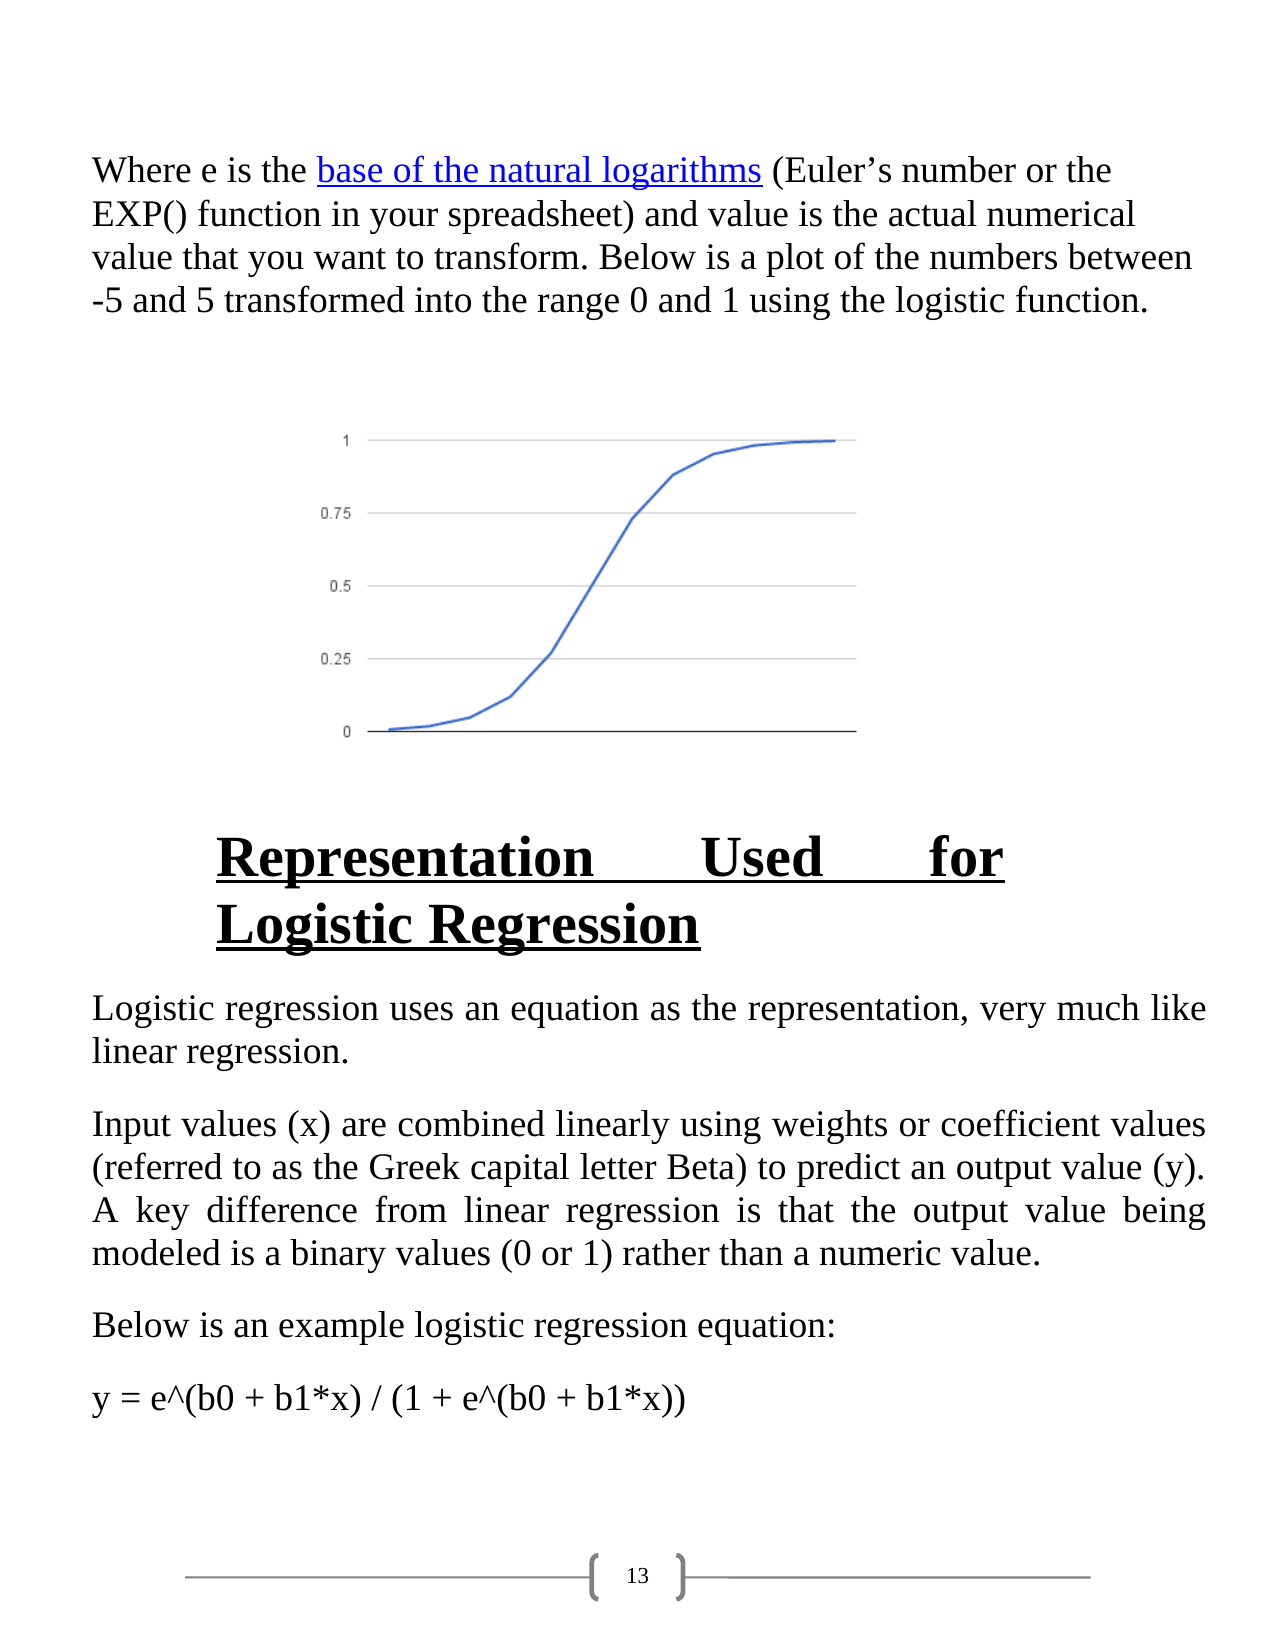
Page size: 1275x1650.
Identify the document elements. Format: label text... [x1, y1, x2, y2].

text Below is an example logistic regression equation: [92, 1303, 1208, 1346]
subtitle Representation Used for Logistic Regression [216, 823, 1004, 880]
picture [216, 349, 1007, 823]
text Input values (x) are combined linearly using weights or coefficient values (referred to as the Greek capital letter Beta) to predict an output value (y). A key difference from linear regression is that the output value being modeled is a binary values (0 or 1) rather than a numeric value. [92, 1101, 1208, 1273]
text y = e^(b0 + b1*x) / (1 + e^(b0 + b1*x)) [92, 1375, 1208, 1418]
subtitle Representation Used for Logistic Regression [216, 883, 1004, 956]
text Where e is the base of the natural logarithms (Euler’s number or the EXP() function in your spreadsheet) and value is the actual numerical value that you want to transform. Below is a plot of the numbers between -5 and 5 transformed into the range 0 and 1 using the logistic function. [92, 148, 1208, 320]
text Logistic regression uses an equation as the representation, very much like linear regression. [92, 986, 1208, 1072]
